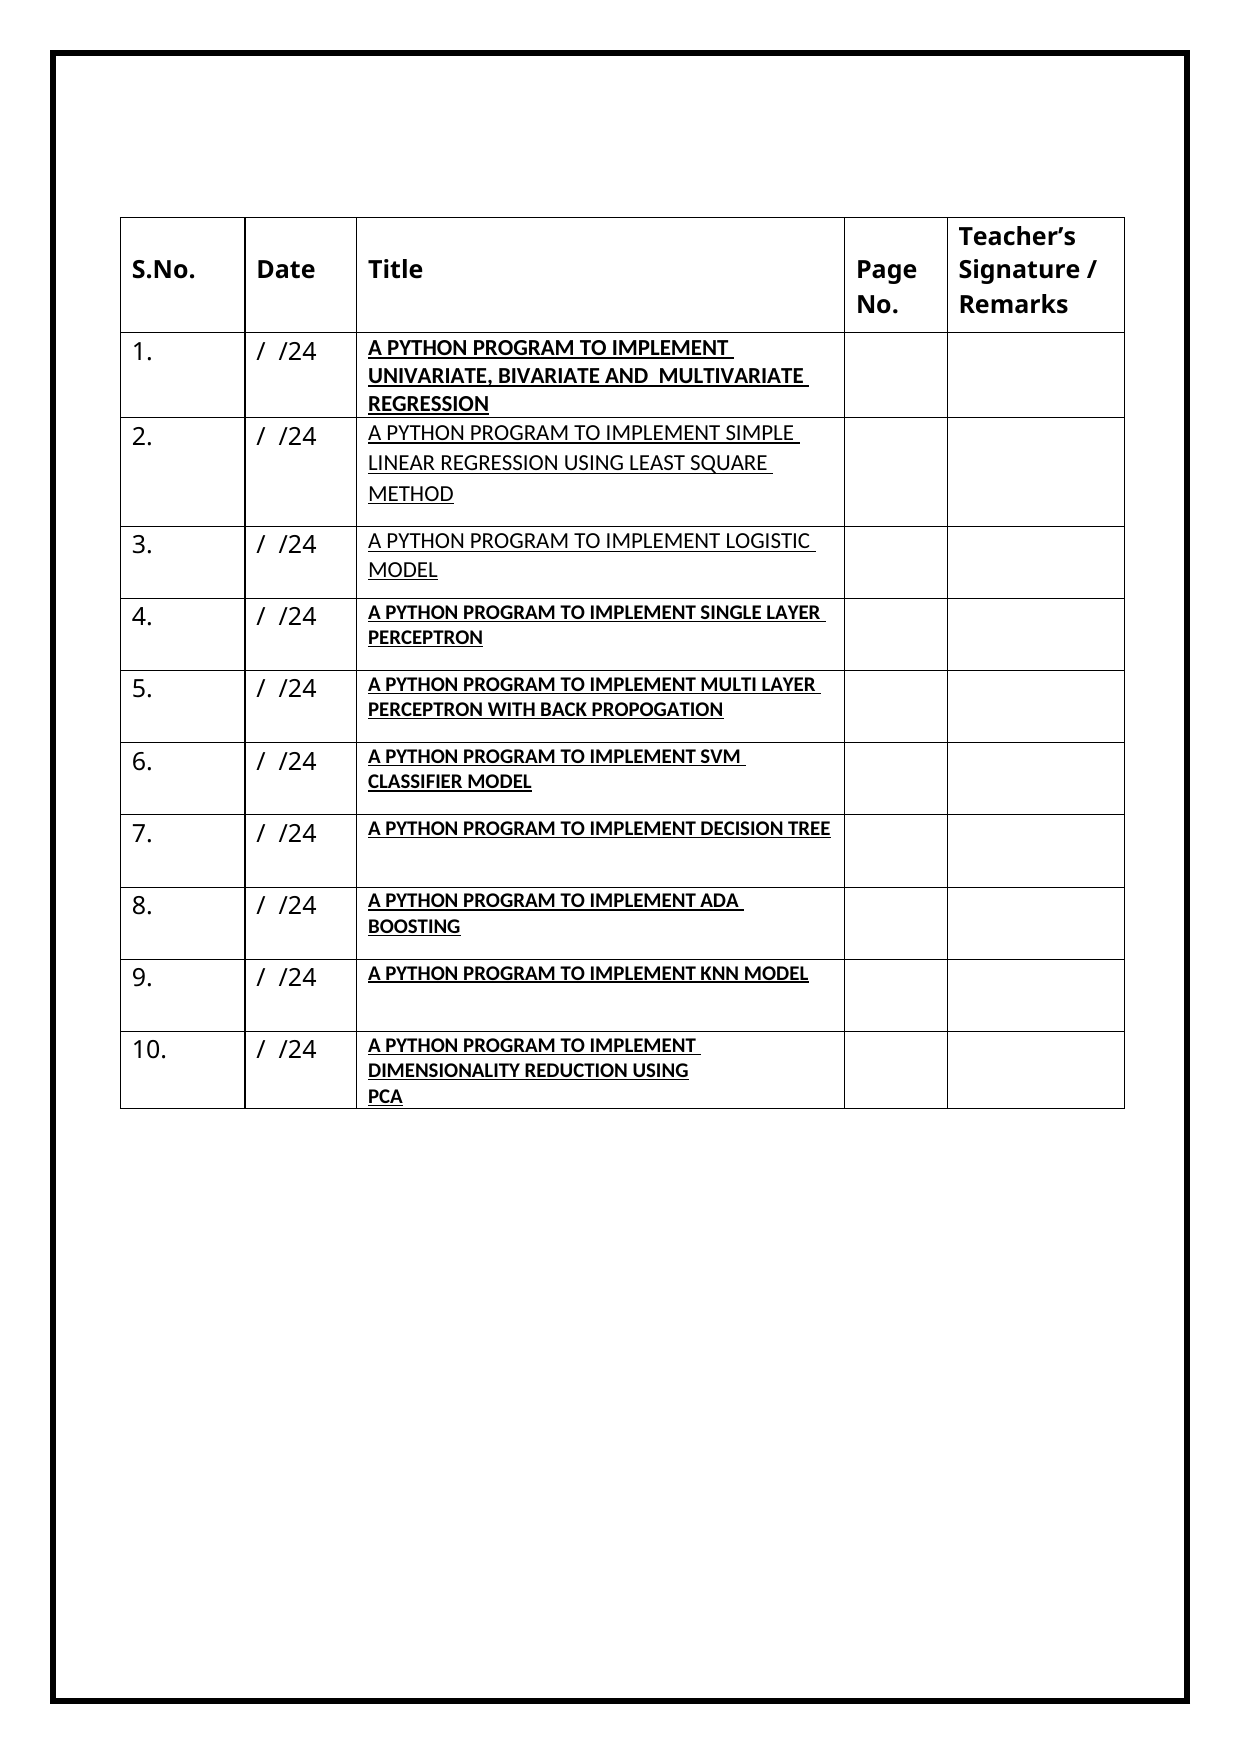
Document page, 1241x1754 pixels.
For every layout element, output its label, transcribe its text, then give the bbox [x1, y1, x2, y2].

table_cell A PYTHON PROGRAM TO IMPLEMENT DIMENSIONALITY REDUCTION USING PCA [357, 1032, 844, 1108]
table_cell [845, 333, 947, 417]
table_cell [845, 743, 947, 814]
table_cell 8. [121, 888, 244, 959]
table_cell [948, 1032, 1124, 1108]
table_cell A PYTHON PROGRAM TO IMPLEMENT LOGISTIC MODEL [357, 527, 844, 598]
table_cell A PYTHON PROGRAM TO IMPLEMENT MULTI LAYER PERCEPTRON WITH BACK PROPOGATION [357, 671, 844, 742]
table_cell / /24 [246, 888, 356, 959]
table_header Teacher’s Signature / Remarks [948, 218, 1124, 332]
table_cell / /24 [246, 743, 356, 814]
table_cell [948, 960, 1124, 1031]
table_cell / /24 [246, 418, 356, 526]
table_cell 10. [121, 1032, 244, 1108]
table_cell [845, 599, 947, 670]
table_cell / /24 [246, 815, 356, 887]
table_cell A PYTHON PROGRAM TO IMPLEMENT SIMPLE LINEAR REGRESSION USING LEAST SQUARE METHOD [357, 418, 844, 526]
table_cell A PYTHON PROGRAM TO IMPLEMENT SINGLE LAYER PERCEPTRON [357, 599, 844, 670]
table_header S.No. [121, 218, 244, 332]
table_cell / /24 [246, 671, 356, 742]
table_header Date [246, 218, 356, 332]
table_cell / /24 [246, 599, 356, 670]
table_cell A PYTHON PROGRAM TO IMPLEMENT UNIVARIATE, BIVARIATE AND MULTIVARIATE REGRESSION [357, 333, 844, 417]
table_cell A PYTHON PROGRAM TO IMPLEMENT DECISION TREE [357, 815, 844, 887]
table_cell [845, 418, 947, 526]
table_header Title [357, 218, 844, 332]
table_cell [948, 743, 1124, 814]
table_cell A PYTHON PROGRAM TO IMPLEMENT KNN MODEL [357, 960, 844, 1031]
table_cell 3. [121, 527, 244, 598]
table_cell [948, 671, 1124, 742]
table_cell [845, 888, 947, 959]
table_header Page No. [845, 218, 947, 332]
table_cell / /24 [246, 1032, 356, 1108]
table_cell 2. [121, 418, 244, 526]
table_cell [845, 960, 947, 1031]
table_cell [948, 527, 1124, 598]
table_cell [948, 815, 1124, 887]
table_cell 9. [121, 960, 244, 1031]
table_cell [845, 815, 947, 887]
table_cell [845, 1032, 947, 1108]
table_cell A PYTHON PROGRAM TO IMPLEMENT SVM CLASSIFIER MODEL [357, 743, 844, 814]
table_cell 1. [121, 333, 244, 417]
table_cell 6. [121, 743, 244, 814]
table_cell / /24 [246, 333, 356, 417]
table_cell [948, 888, 1124, 959]
table_cell [948, 418, 1124, 526]
table_cell 7. [121, 815, 244, 887]
table_cell / /24 [246, 960, 356, 1031]
table_cell 5. [121, 671, 244, 742]
table_cell [845, 671, 947, 742]
table_cell / /24 [246, 527, 356, 598]
table_cell [948, 599, 1124, 670]
table_cell [845, 527, 947, 598]
table_cell 4. [121, 599, 244, 670]
table_cell [948, 333, 1124, 417]
table_cell A PYTHON PROGRAM TO IMPLEMENT ADA BOOSTING [357, 888, 844, 959]
